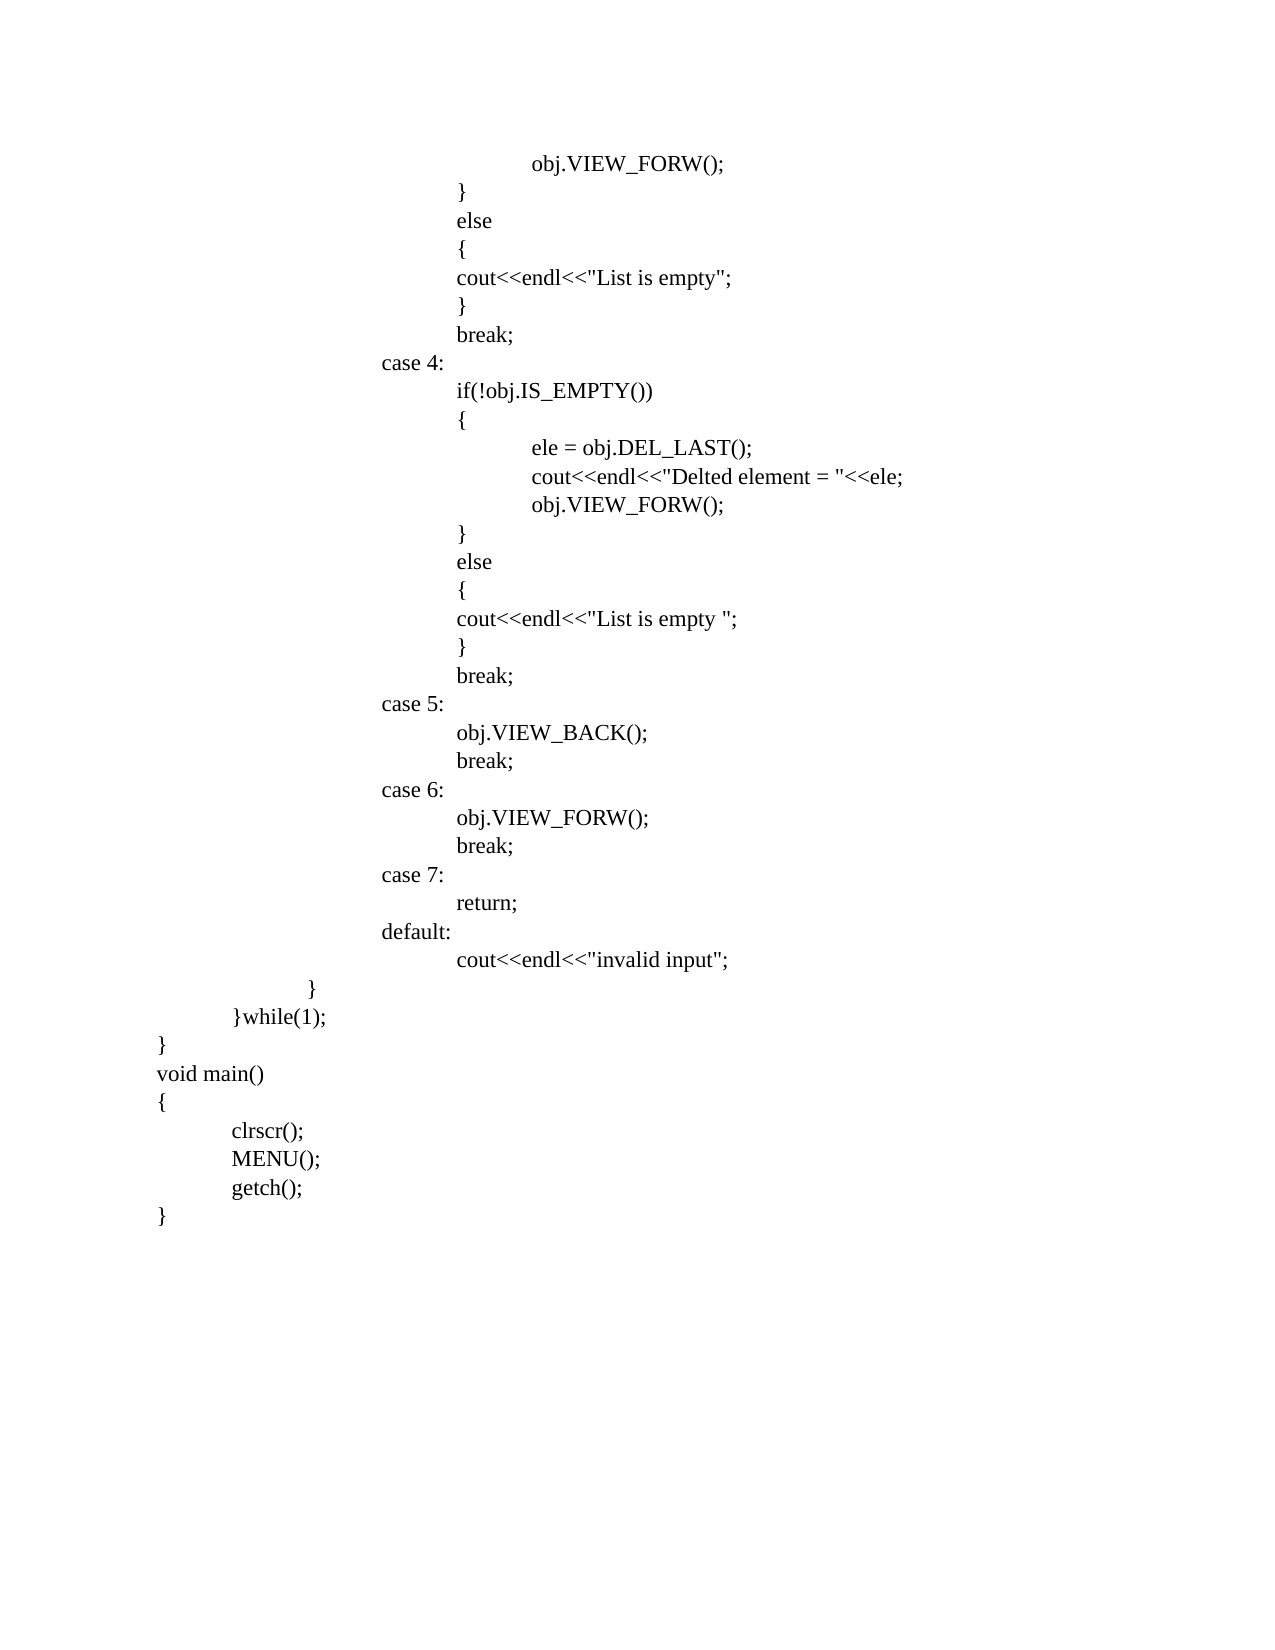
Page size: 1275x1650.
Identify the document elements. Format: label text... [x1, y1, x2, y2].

text } [156, 520, 1118, 546]
text break; [156, 747, 1118, 773]
text case 5: [156, 690, 1118, 717]
text getch(); [156, 1174, 1118, 1200]
text return; [156, 889, 1118, 916]
text }while(1); [156, 1003, 1118, 1029]
text MENU(); [156, 1145, 1118, 1172]
text } [156, 178, 1118, 205]
text if(!obj.IS_EMPTY()) [156, 377, 1118, 404]
text } [156, 1202, 1118, 1228]
text } [156, 1032, 1118, 1058]
text { [156, 1088, 1118, 1115]
text case 6: [156, 776, 1118, 802]
text { [156, 406, 1118, 432]
text default: [156, 918, 1118, 944]
text obj.VIEW_BACK(); [156, 719, 1118, 745]
text case 7: [156, 861, 1118, 887]
text cout<<endl<<"List is empty "; [156, 605, 1118, 631]
text break; [156, 321, 1118, 347]
text cout<<endl<<"Delted element = "<<ele; [156, 463, 1118, 489]
text void main() [156, 1060, 1118, 1086]
text break; [156, 662, 1118, 688]
text else [156, 207, 1118, 233]
text cout<<endl<<"invalid input"; [156, 946, 1118, 973]
text ele = obj.DEL_LAST(); [156, 434, 1118, 461]
text cout<<endl<<"List is empty"; [156, 264, 1118, 290]
text break; [156, 832, 1118, 859]
text obj.VIEW_FORW(); [156, 150, 1118, 176]
text } [156, 975, 1118, 1001]
text case 4: [156, 349, 1118, 375]
text obj.VIEW_FORW(); [156, 491, 1118, 518]
text } [156, 292, 1118, 318]
text clrscr(); [156, 1117, 1118, 1143]
text { [156, 235, 1118, 262]
text obj.VIEW_FORW(); [156, 804, 1118, 830]
text } [156, 633, 1118, 660]
text else [156, 548, 1118, 574]
text { [156, 577, 1118, 603]
